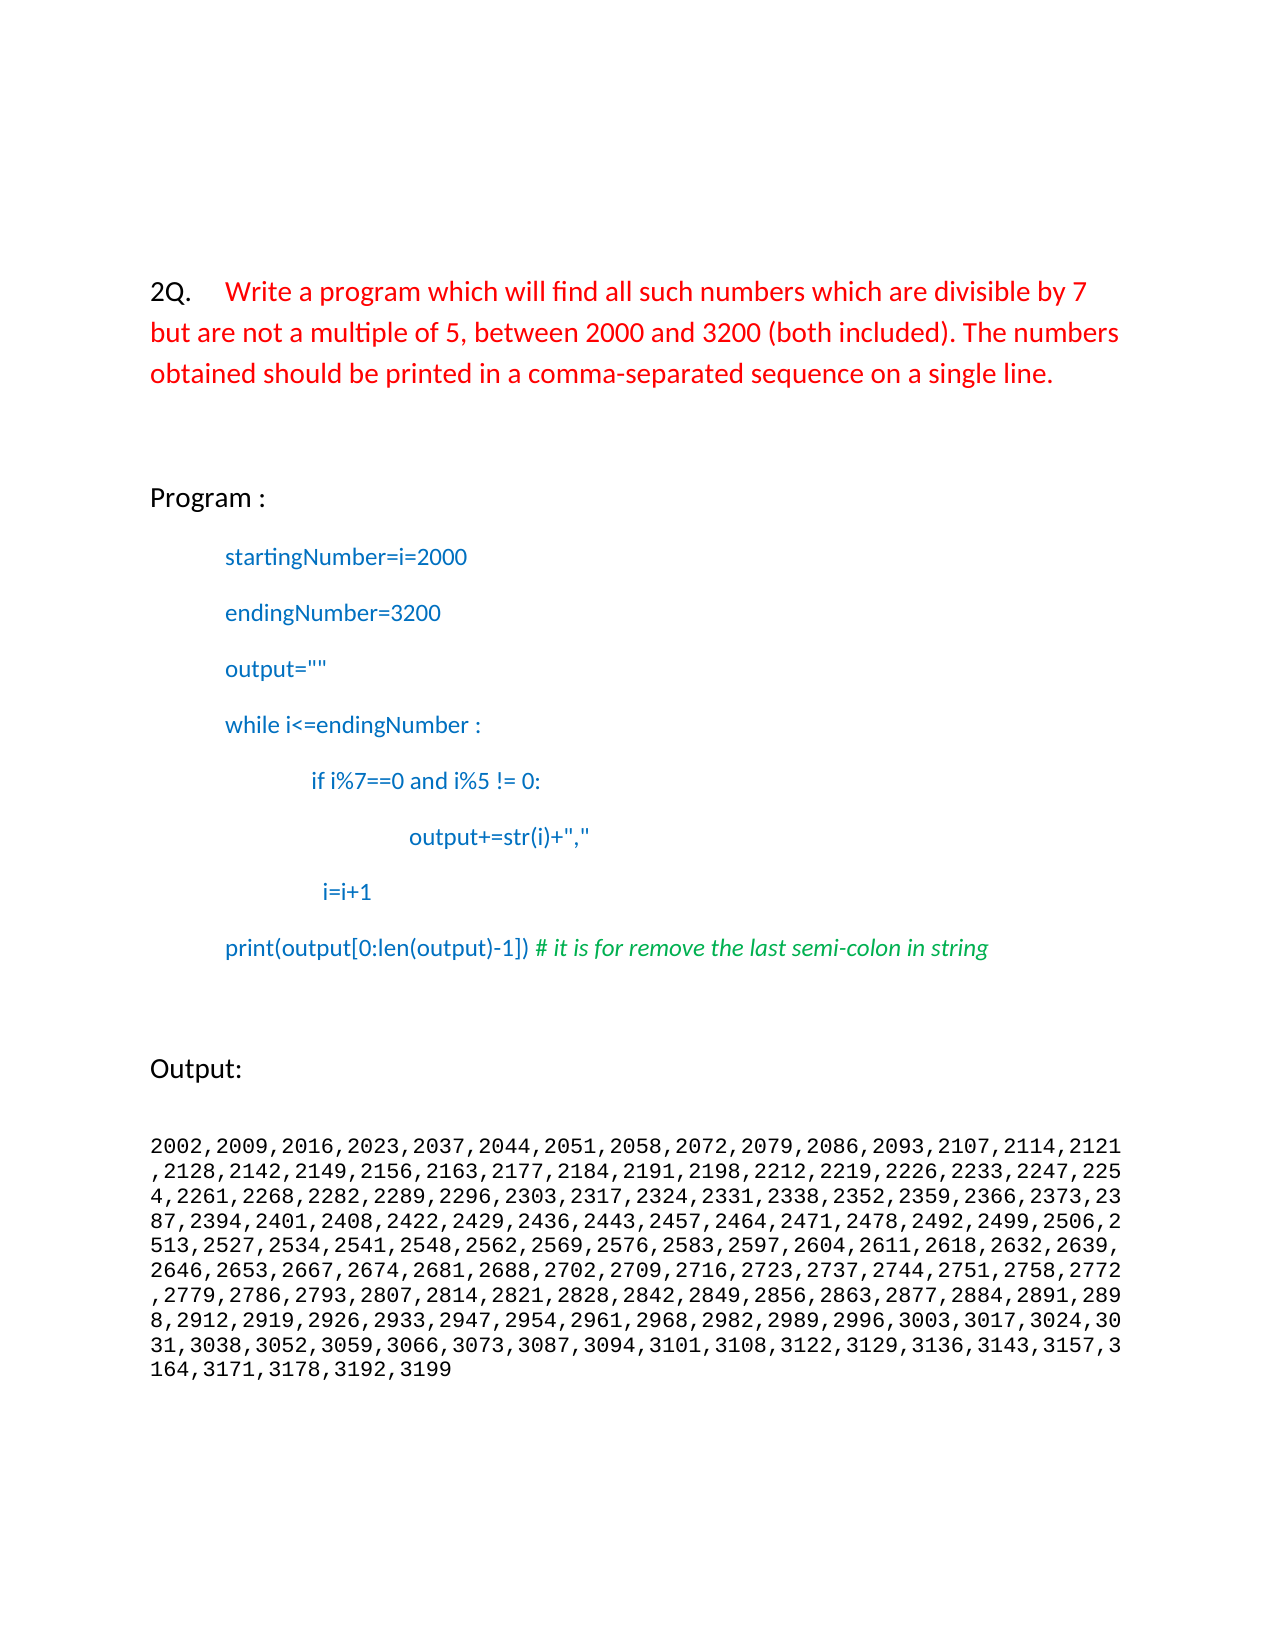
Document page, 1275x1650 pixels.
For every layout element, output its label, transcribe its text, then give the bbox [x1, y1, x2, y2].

text print(output[0:len(output)-1]) # it is for remove the last semi-colon in string [150, 932, 1125, 963]
text endingNumber=3200 [150, 597, 1125, 628]
text 2Q. Write a program which will find all such numbers which are divisible by 7 but are not a multiple of 5, between 2000 and 3200 (both included). The numbers obtained should be printed in a comma-separated sequence on a single line. [150, 273, 1125, 391]
text 2002,2009,2016,2023,2037,2044,2051,2058,2072,2079,2086,2093,2107,2114,2121,2128,2142,2149,2156,2163,2177,2184,2191,2198,2212,2219,2226,2233,2247,2254,2261,2268,2282,2289,2296,2303,2317,2324,2331,2338,2352,2359,2366,2373,2387,2394,2401,2408,2422,2429,2436,2443,2457,2464,2471,2478,2492,2499,2506,2513,2527,2534,2541,2548,2562,2569,2576,2583,2597,2604,2611,2618,2632,2639,2646,2653,2667,2674,2681,2688,2702,2709,2716,2723,2737,2744,2751,2758,2772,2779,2786,2793,2807,2814,2821,2828,2842,2849,2856,2863,2877,2884,2891,2898,2912,2919,2926,2933,2947,2954,2961,2968,2982,2989,2996,3003,3017,3024,3031,3038,3052,3059,3066,3073,3087,3094,3101,3108,3122,3129,3136,3143,3157,3164,3171,3178,3192,3199 [150, 1112, 1125, 1383]
text startingNumber=i=2000 [150, 541, 1125, 571]
text Output: [150, 1050, 1125, 1086]
text output+=str(i)+"," [150, 821, 1125, 851]
text Program : [150, 479, 1125, 514]
text i=i+1 [225, 877, 1125, 907]
text output="" [150, 653, 1125, 684]
text if i%7==0 and i%5 != 0: [150, 765, 1125, 795]
text while i<=endingNumber : [225, 709, 1125, 739]
